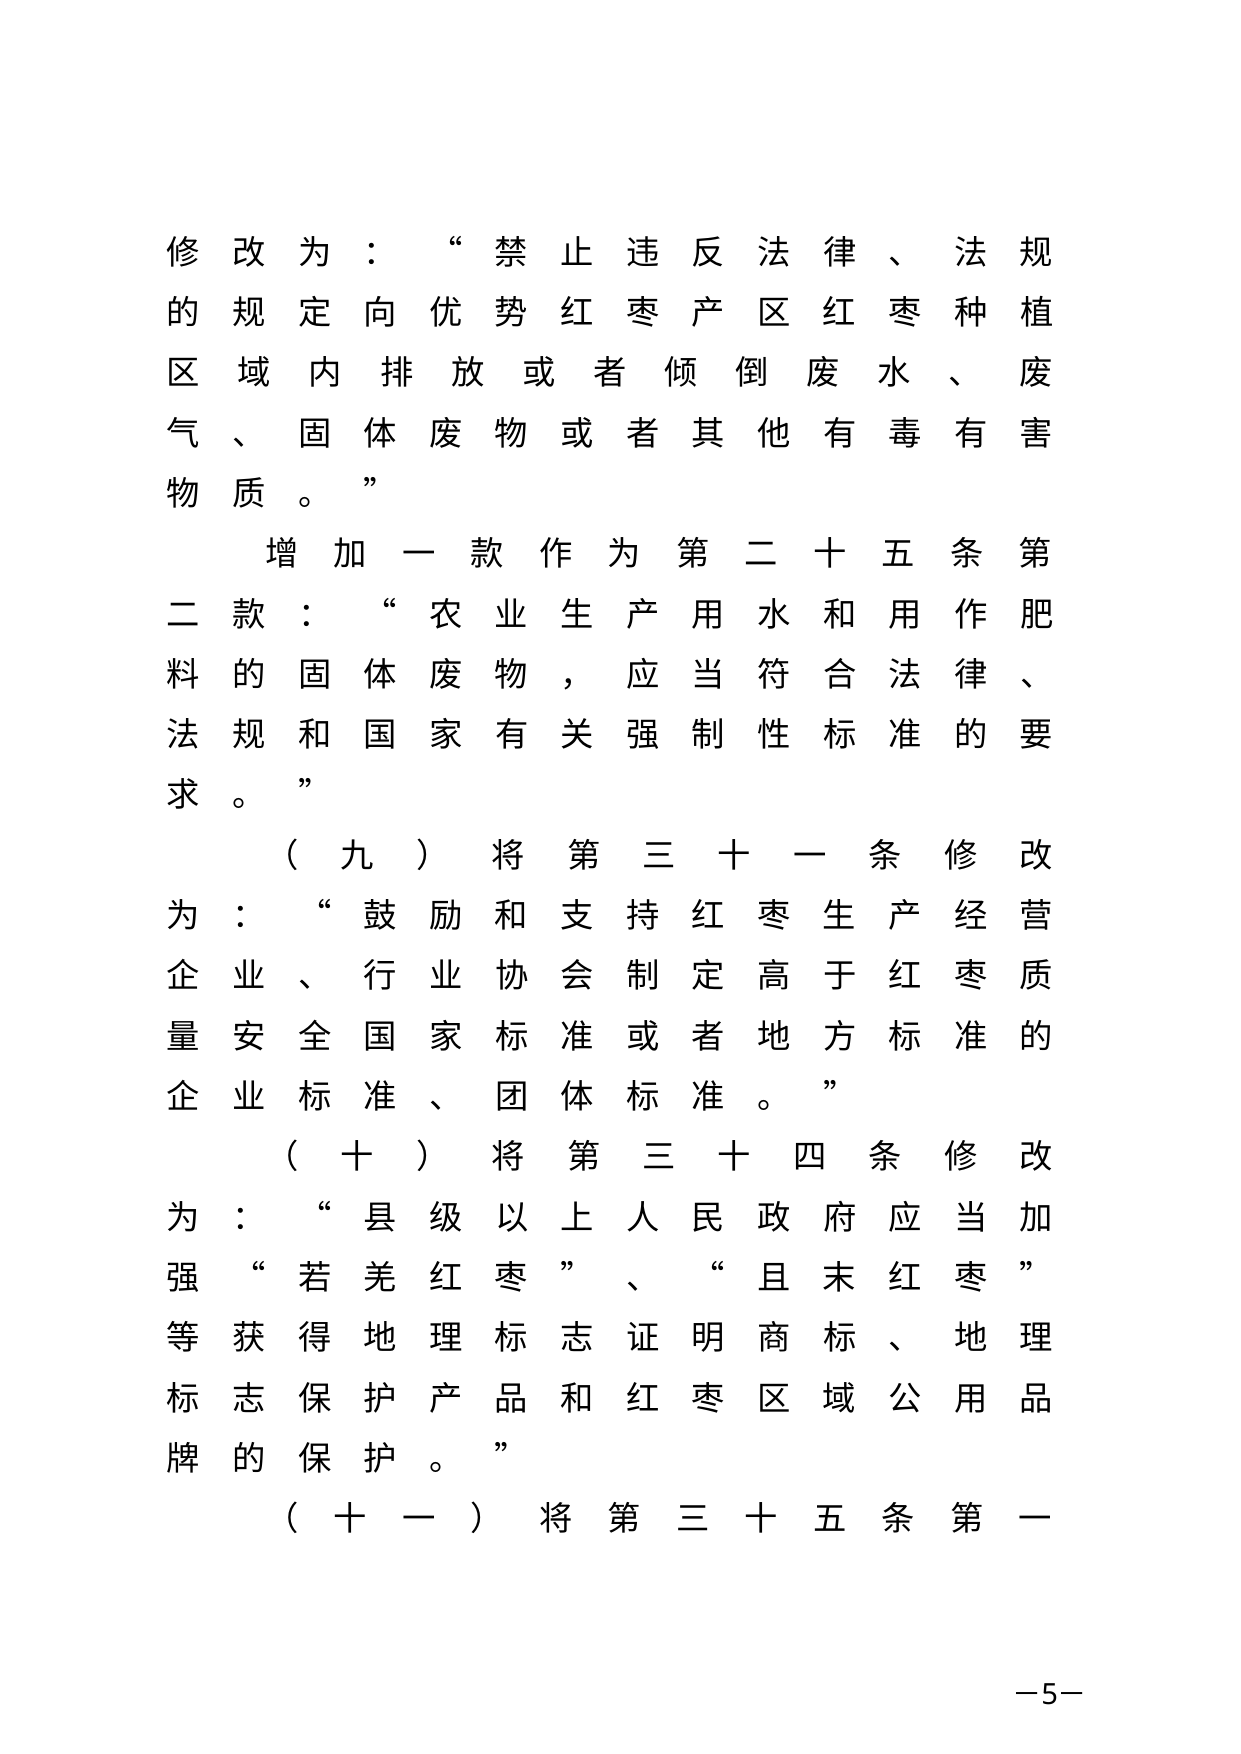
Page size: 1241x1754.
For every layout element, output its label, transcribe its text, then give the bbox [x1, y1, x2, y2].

text （十）将第三十四条修改为：“县级以上人民政府应当加强“若羌红枣”、“且末红枣”等获得地理标志证明商标、地理标志保护产品和红枣区域公用品牌的保护。” [167, 1124, 1085, 1486]
text 增加一款作为第二十五条第二款：“农业生产用水和用作肥料的固体废物，应当符合法律、法规和国家有关强制性标准的要求。” [167, 521, 1085, 822]
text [167, 219, 1085, 521]
text （九）将第三十一条修改为：“鼓励和支持红枣生产经营企业、行业协会制定高于红枣质量安全国家标准或者地方标准的企业标准、团体标准。” [167, 822, 1085, 1124]
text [167, 1486, 1085, 1546]
